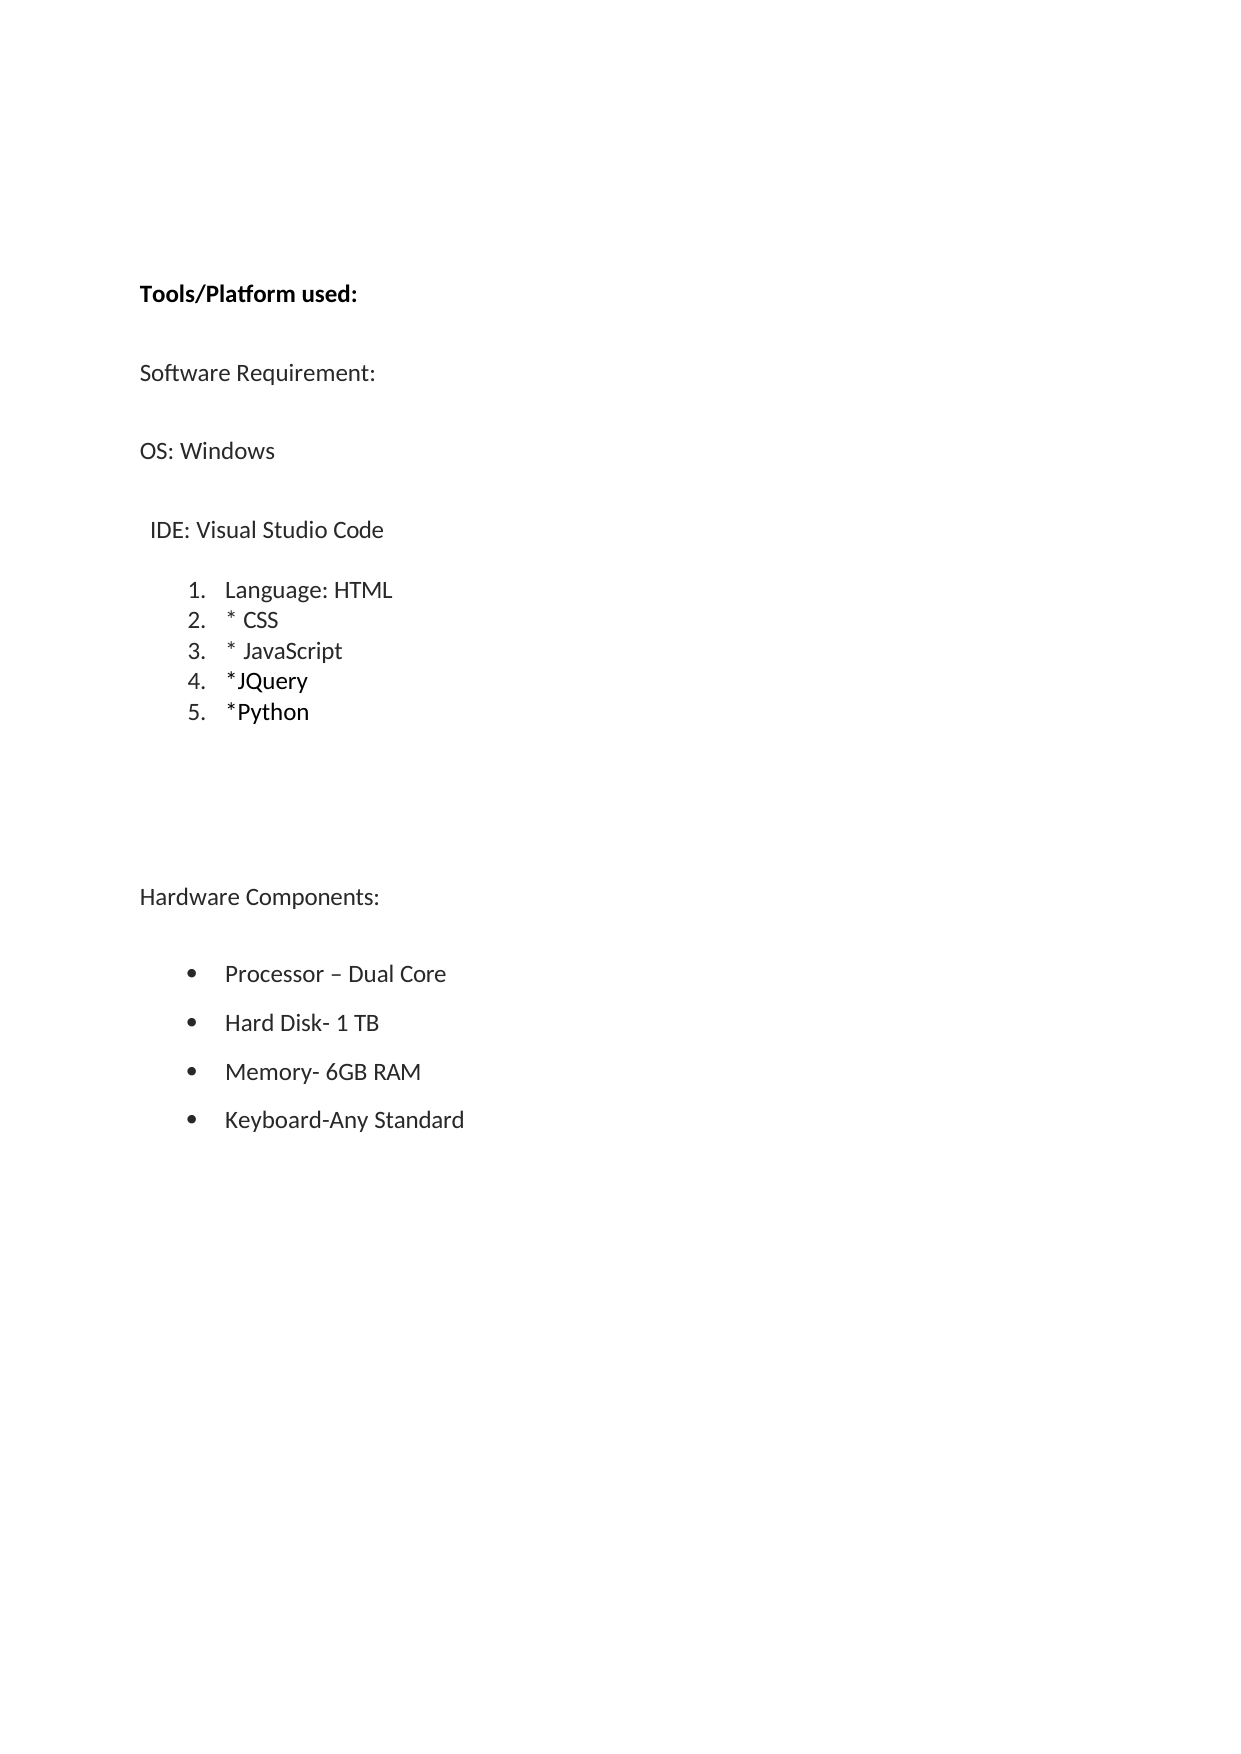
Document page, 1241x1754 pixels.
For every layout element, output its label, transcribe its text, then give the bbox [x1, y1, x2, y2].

list Language: HTML [187, 574, 1103, 604]
list * JavaScript [187, 635, 1103, 666]
list *Python [187, 696, 1103, 726]
list Keyboard-Any Standard [187, 1105, 1103, 1135]
list Processor – Dual Core [187, 959, 1103, 989]
list *JQuery [187, 666, 1103, 696]
list Hard Disk- 1 TB [187, 1007, 1103, 1038]
list Memory- 6GB RAM [187, 1056, 1103, 1087]
text IDE: Visual Studio Code [150, 514, 1103, 545]
list * CSS [187, 604, 1103, 635]
text Tools/Platform used: Software Requirement: OS: Windows [139, 278, 387, 466]
text Hardware Components: [139, 881, 1103, 911]
